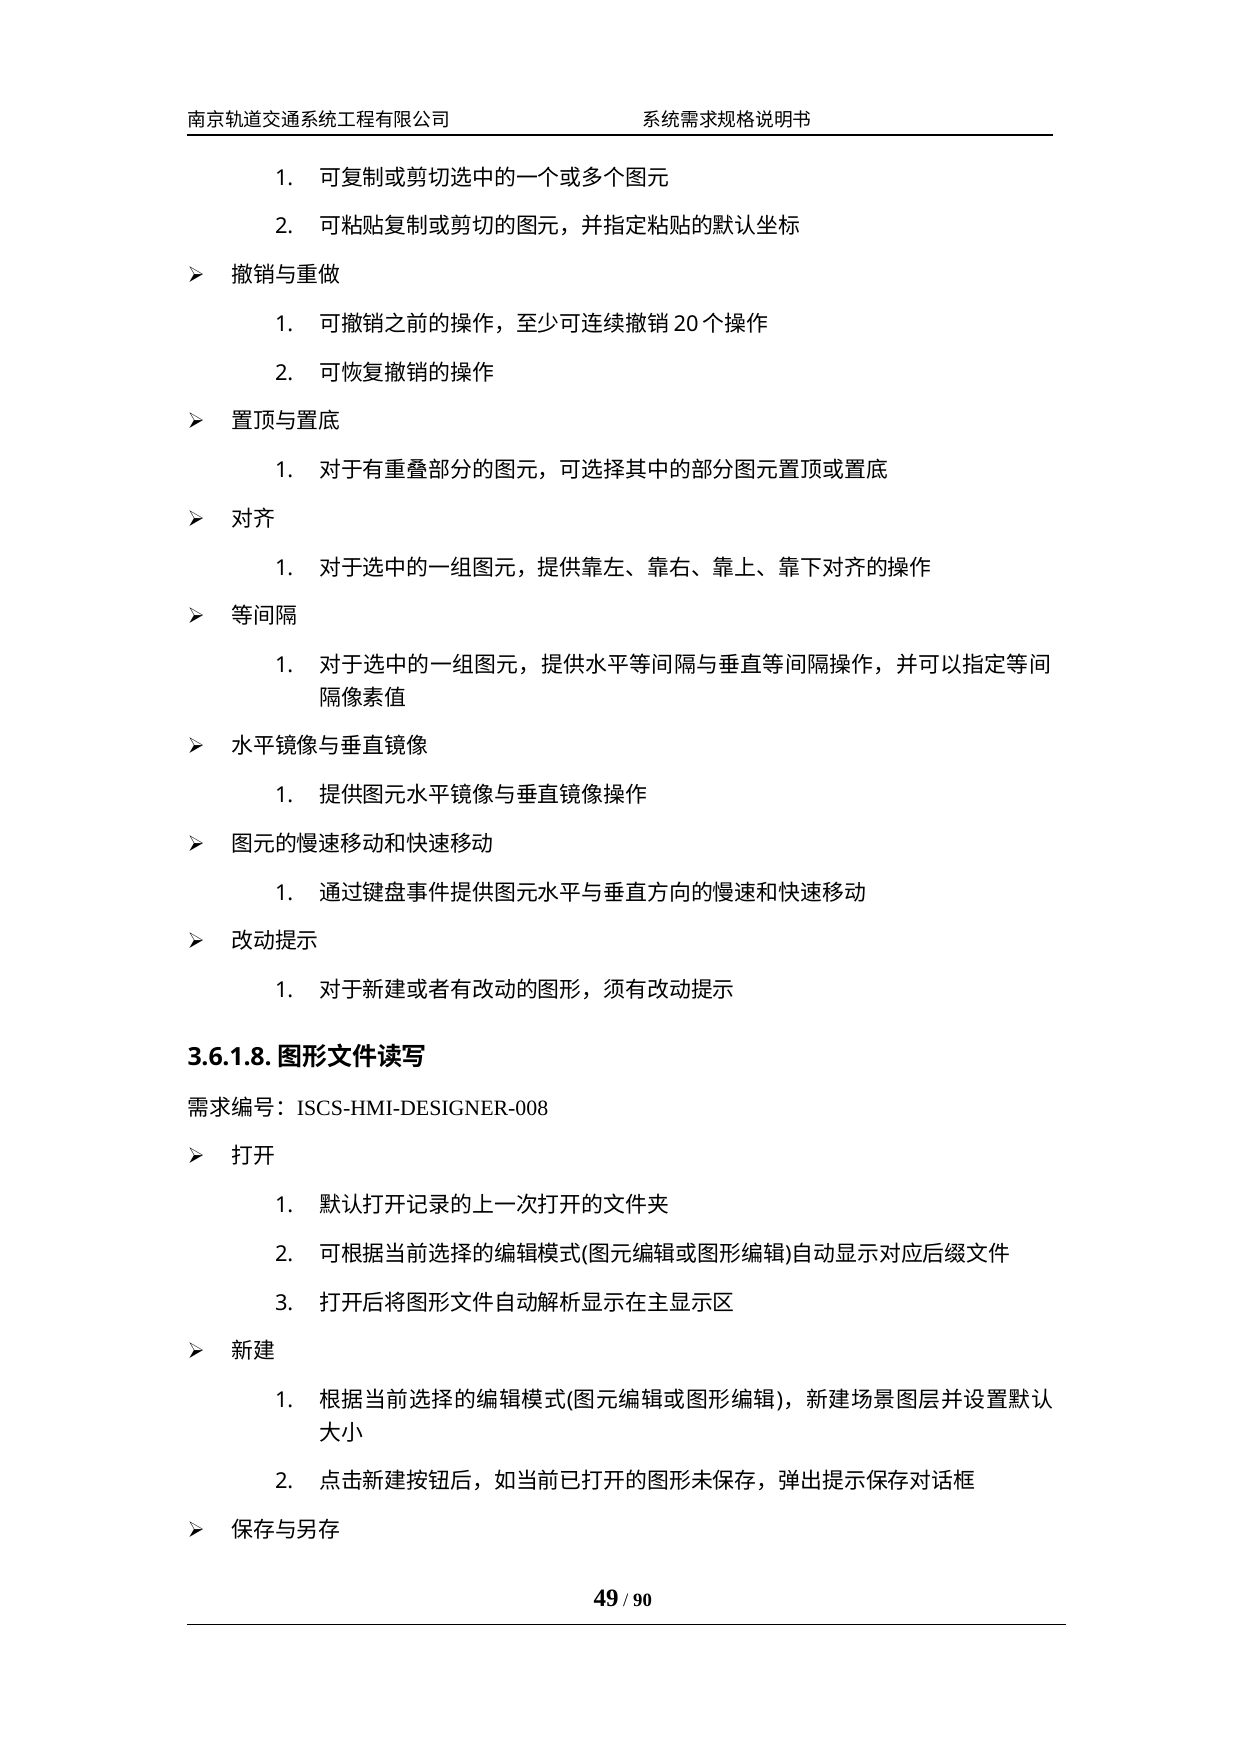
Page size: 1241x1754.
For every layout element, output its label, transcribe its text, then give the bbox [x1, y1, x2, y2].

list 改动提示 [187, 923, 1053, 956]
list 可复制或剪切选中的一个或多个图元 [275, 159, 1053, 192]
list 打开 [187, 1138, 1053, 1171]
list 提供图元水平镜像与垂直镜像操作 [275, 777, 1053, 809]
list 撤销与重做 [187, 257, 1053, 289]
list 根据当前选择的编辑模式(图元编辑或图形编辑)，新建场景图层并设置默认大小 [275, 1382, 1053, 1447]
text 需求编号：ISCS-HMI-DESIGNER-008 [187, 1089, 1053, 1122]
list 水平镜像与垂直镜像 [187, 728, 1053, 761]
list 对齐 [187, 501, 1053, 533]
list 通过键盘事件提供图元水平与垂直方向的慢速和快速移动 [275, 874, 1053, 907]
subtitle 图形文件读写 [187, 1037, 1053, 1073]
list 可撤销之前的操作，至少可连续撤销20个操作 [275, 306, 1053, 338]
list 对于选中的一组图元，提供靠左、靠右、靠上、靠下对齐的操作 [275, 549, 1053, 582]
list 可根据当前选择的编辑模式(图元编辑或图形编辑)自动显示对应后缀文件 [275, 1236, 1053, 1268]
list 可恢复撤销的操作 [275, 354, 1053, 387]
list 对于选中的一组图元，提供水平等间隔与垂直等间隔操作，并可以指定等间隔像素值 [275, 647, 1053, 712]
list 新建 [187, 1333, 1053, 1366]
list 对于新建或者有改动的图形，须有改动提示 [275, 972, 1053, 1004]
list 默认打开记录的上一次打开的文件夹 [275, 1187, 1053, 1219]
list 保存与另存 [187, 1512, 1053, 1544]
list 对于有重叠部分的图元，可选择其中的部分图元置顶或置底 [275, 452, 1053, 484]
list 等间隔 [187, 598, 1053, 631]
list 点击新建按钮后，如当前已打开的图形未保存，弹出提示保存对话框 [275, 1463, 1053, 1496]
list 图元的慢速移动和快速移动 [187, 826, 1053, 858]
list 置顶与置底 [187, 403, 1053, 436]
list 可粘贴复制或剪切的图元，并指定粘贴的默认坐标 [275, 208, 1053, 241]
list 打开后将图形文件自动解析显示在主显示区 [275, 1284, 1053, 1317]
